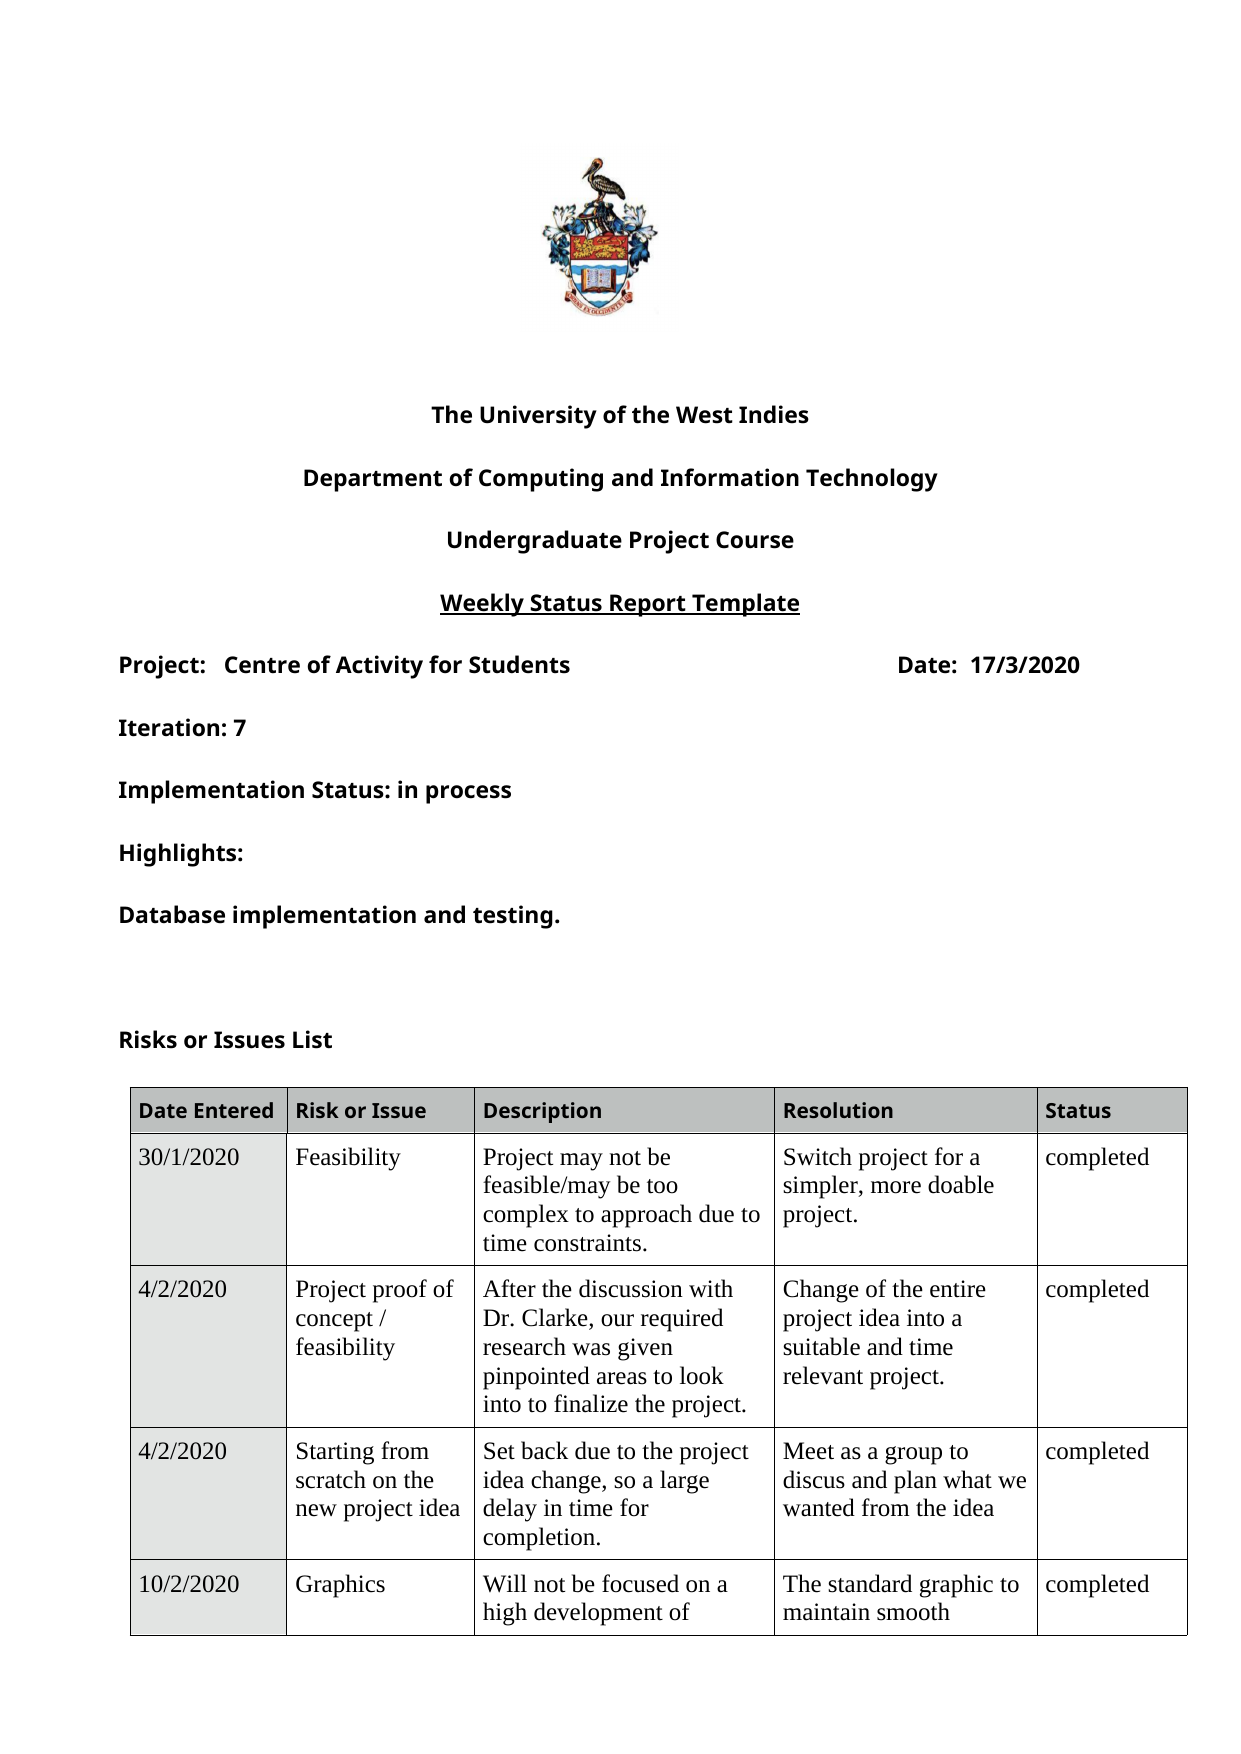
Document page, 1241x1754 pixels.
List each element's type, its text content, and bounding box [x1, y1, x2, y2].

table_header Status [1038, 1088, 1187, 1132]
table_cell Feasibility [287, 1134, 474, 1265]
table_cell 4/2/2020 [131, 1266, 286, 1427]
picture [518, 143, 679, 332]
table_header Description [475, 1088, 774, 1132]
table_cell Switch project for a simpler, more doable project. [775, 1134, 1037, 1265]
table_cell After the discussion with Dr. Clarke, our required research was given pinpointed areas to look into to finalize the project. [475, 1266, 774, 1427]
text Database implementation and testing. [118, 899, 1122, 931]
table_cell Change of the entire project idea into a suitable and time relevant project. [775, 1266, 1037, 1427]
text Iteration: 7 [118, 712, 1122, 743]
table_header Risk or Issue [288, 1088, 474, 1132]
table_cell completed [1038, 1134, 1187, 1265]
text Department of Computing and Information Technology [118, 462, 1122, 493]
text The University of the West Indies [118, 399, 1122, 431]
text Weekly Status Report Template [118, 587, 1122, 618]
table_cell Project may not be feasible/may be too complex to approach due to time constraints. [475, 1134, 774, 1265]
table_cell completed [1038, 1428, 1187, 1559]
table_cell Starting from scratch on the new project idea [287, 1428, 474, 1559]
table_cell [475, 1560, 774, 1634]
table_cell Graphics [287, 1560, 474, 1634]
table_cell 30/1/2020 [131, 1134, 286, 1265]
table_cell completed [1038, 1560, 1187, 1634]
text Implementation Status: in process [118, 774, 1122, 806]
text Risks or Issues List [118, 1024, 1122, 1056]
table_cell 4/2/2020 [131, 1428, 286, 1559]
text Highlights: [118, 837, 1122, 868]
table_cell Meet as a group to discus and plan what we wanted from the idea [775, 1428, 1037, 1559]
table_cell Project proof of concept / feasibility [287, 1266, 474, 1427]
table_cell completed [1038, 1266, 1187, 1427]
text Project: Centre of Activity for Students Date: 17/3/2020 [118, 649, 1122, 681]
table_cell Set back due to the project idea change, so a large delay in time for completion. [475, 1428, 774, 1559]
table_cell 10/2/2020 [131, 1560, 286, 1634]
table_header Resolution [775, 1088, 1037, 1132]
table_header Date Entered [131, 1088, 287, 1132]
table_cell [775, 1560, 1037, 1634]
text Undergraduate Project Course [118, 524, 1122, 556]
